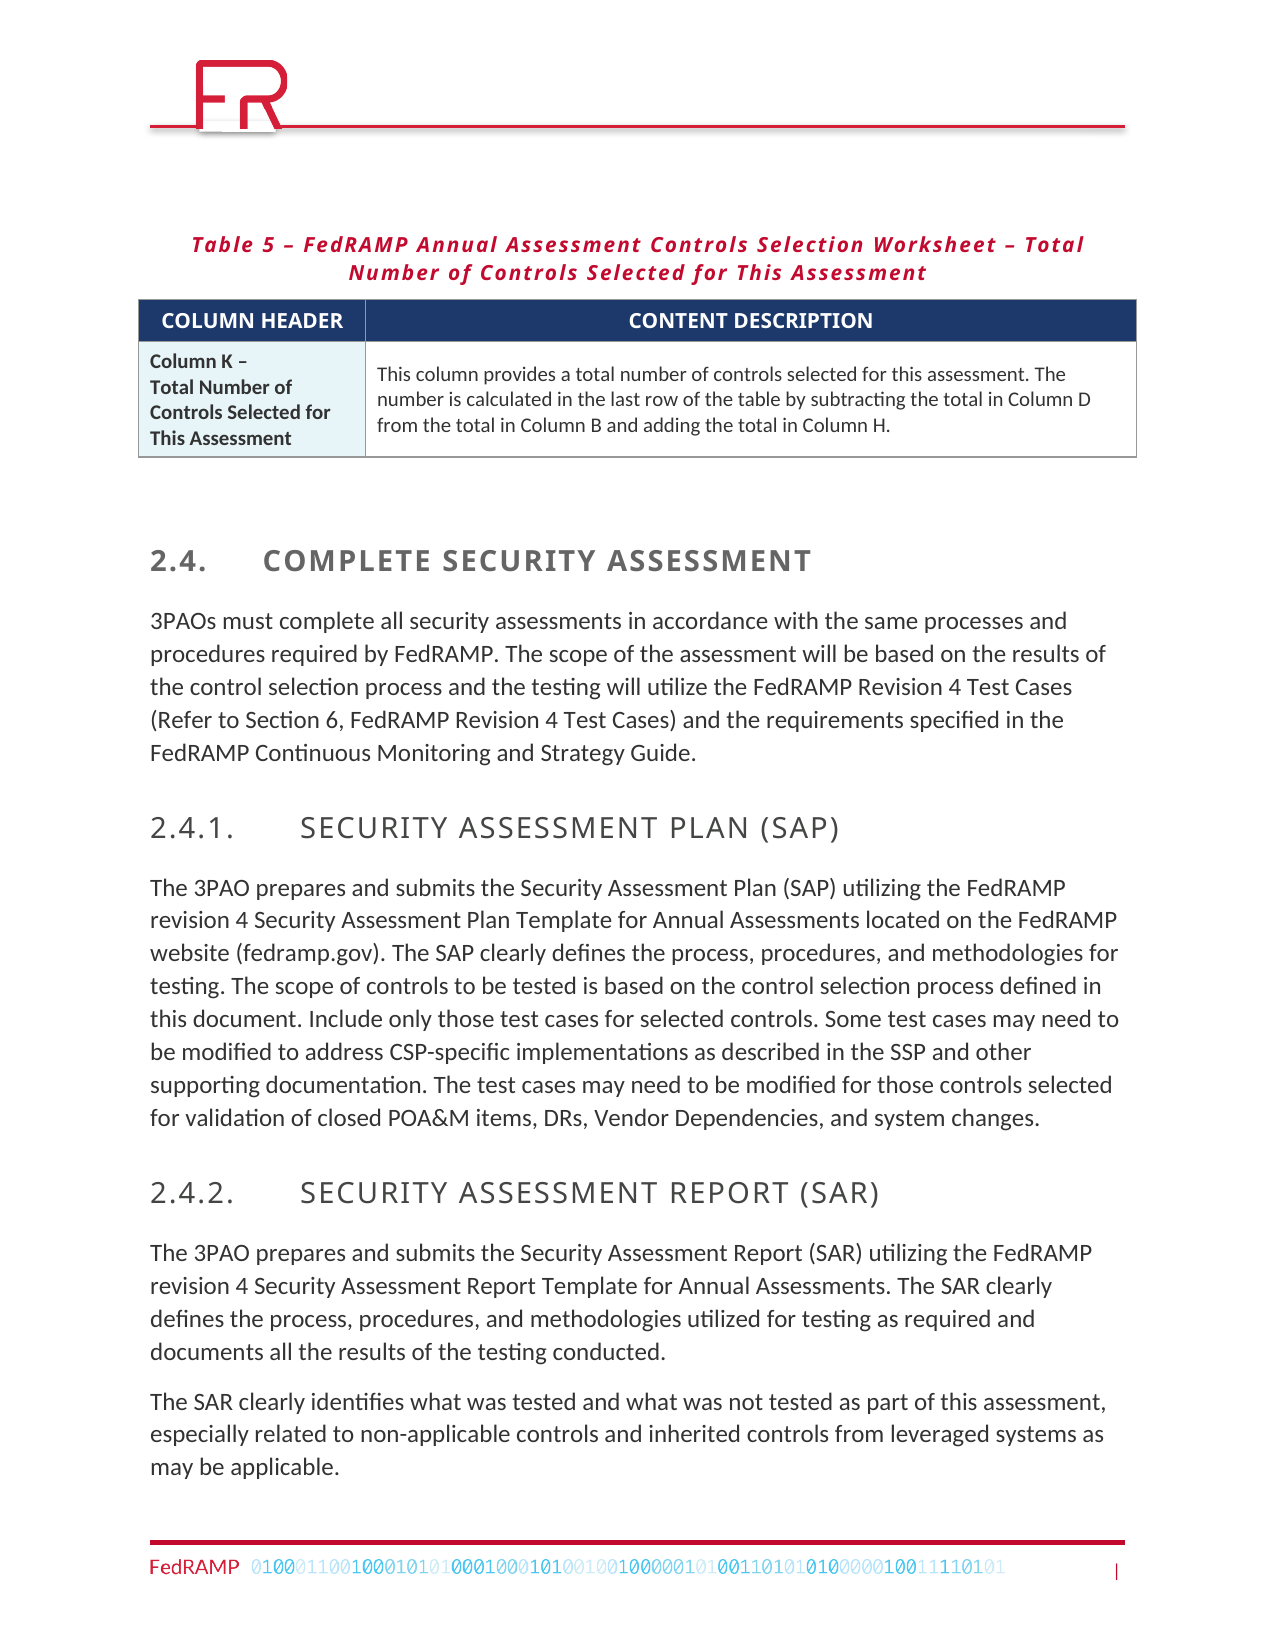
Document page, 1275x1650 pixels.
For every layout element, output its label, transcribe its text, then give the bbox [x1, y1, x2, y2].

table_cell Column K – Total Number of Controls Selected for This Assessment [139, 342, 365, 456]
subtitle Security Assessment Plan (SAP) [150, 807, 1125, 847]
text The 3PAO prepares and submits the Security Assessment Report (SAR) utilizing the FedRAMP revision 4 Security Assessment Report Template for Annual Assessments. The SAR clearly defines the process, procedures, and methodologies utilized for testing as required and documents all the results of the testing conducted. [150, 1237, 1125, 1367]
subtitle Complete Security Assessment [150, 540, 1125, 580]
picture [150, 1557, 1005, 1583]
text The 3PAO prepares and submits the Security Assessment Plan (SAP) utilizing the FedRAMP revision 4 Security Assessment Plan Template for Annual Assessments located on the FedRAMP website (fedramp.gov). The SAP clearly defines the process, procedures, and methodologies for testing. The scope of controls to be tested is based on the control selection process defined in this document. Include only those test cases for selected controls. Some test cases may need to be modified to address CSP-specific implementations as described in the SSP and other supporting documentation. The test cases may need to be modified for those controls selected for validation of closed POA&M items, DRs, Vendor Dependencies, and system changes. [150, 872, 1125, 1133]
table_cell This column provides a total number of controls selected for this assessment. The number is calculated in the last row of the table by subtracting the total in Column D from the total in Column B and adding the total in Column H. [366, 342, 1136, 456]
text The SAR clearly identifies what was tested and what was not tested as part of this assessment, especially related to non-applicable controls and inherited controls from leveraged systems as may be applicable. [150, 1386, 1125, 1482]
subtitle Security Assessment Report (SAR) [150, 1173, 1125, 1212]
table_header CONTENT DESCRIPTION [366, 300, 1136, 341]
text 3PAOs must complete all security assessments in accordance with the same processes and procedures required by FedRAMP. The scope of the assessment will be based on the results of the control selection process and the testing will utilize the FedRAMP Revision 4 Test Cases (Refer to Section 6, FedRAMP Revision 4 Test Cases) and the requirements specified in the FedRAMP Continuous Monitoring and Strategy Guide. [150, 605, 1125, 767]
picture [195, 60, 288, 129]
table_header COLUMN HEADER [139, 300, 365, 341]
